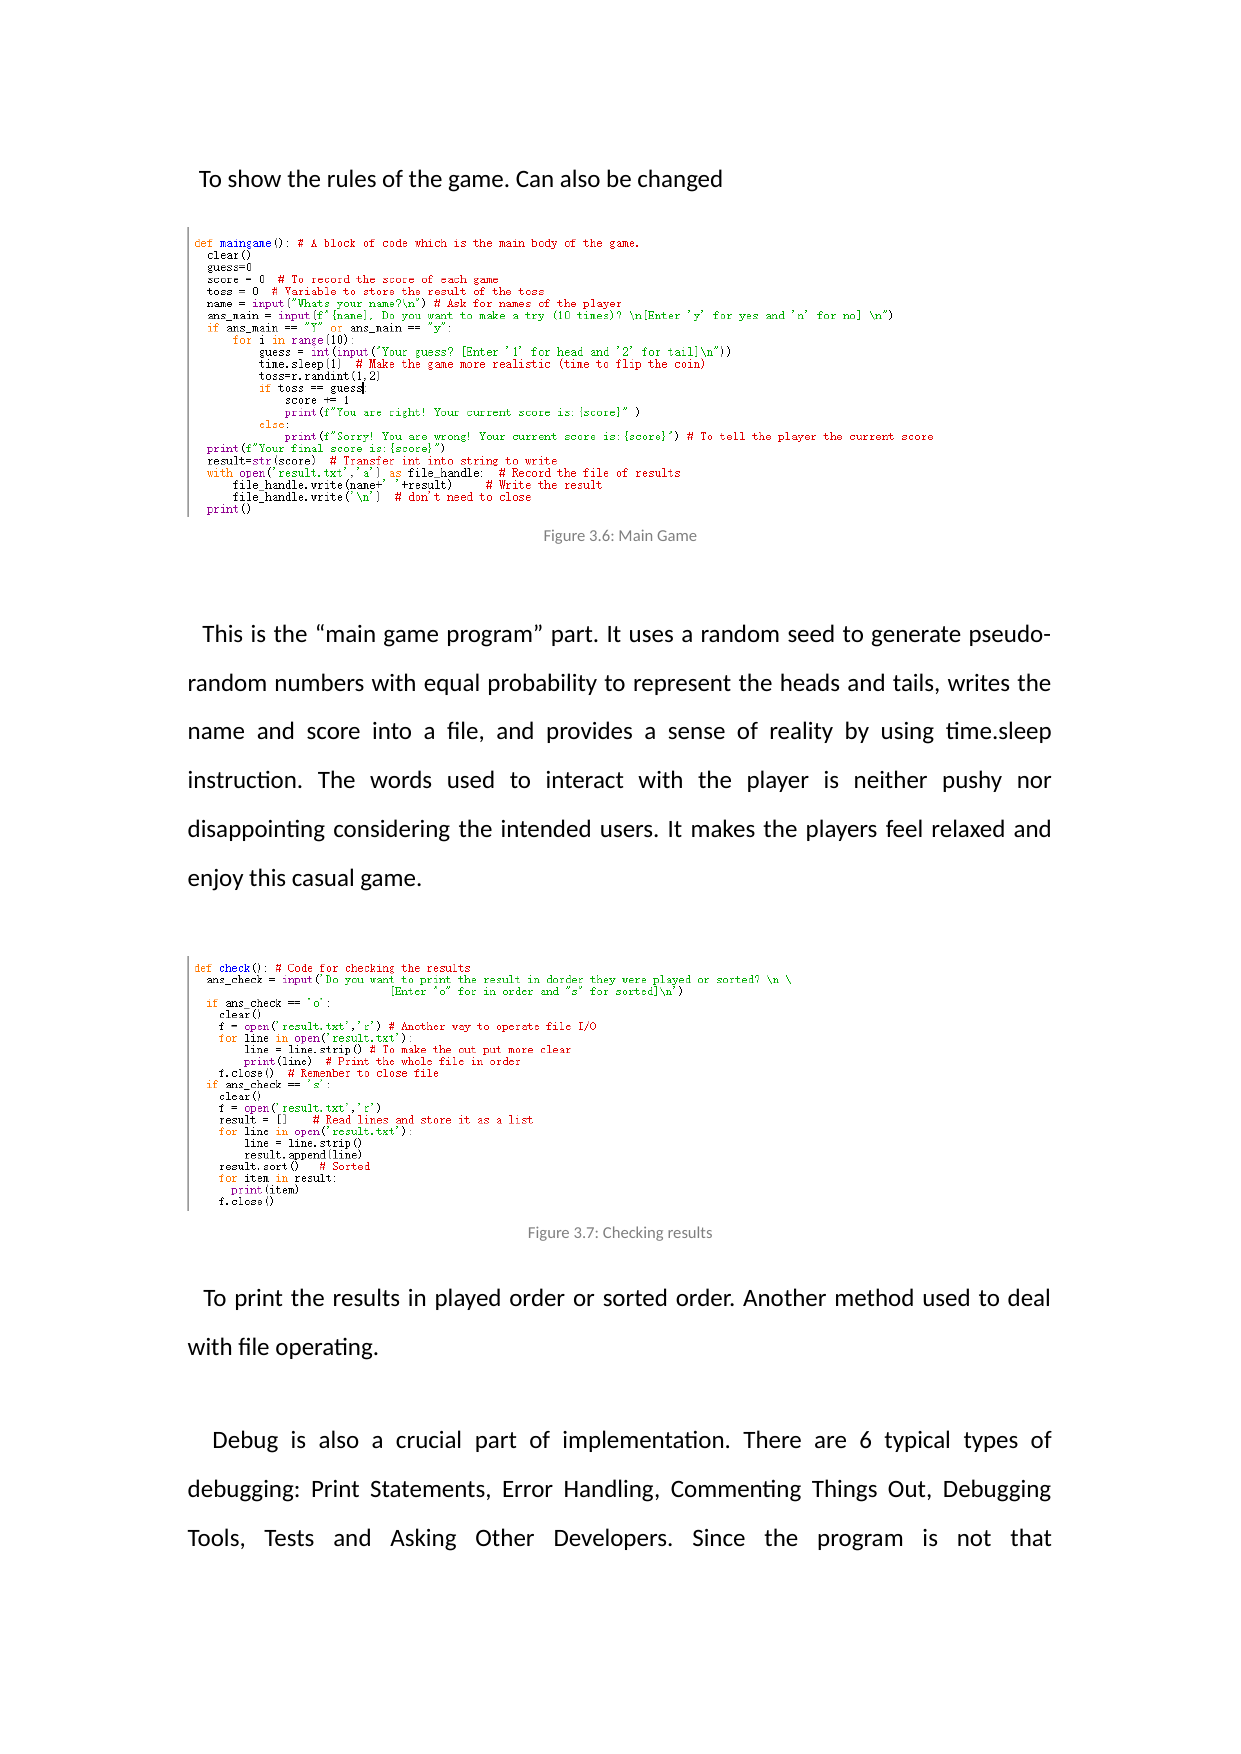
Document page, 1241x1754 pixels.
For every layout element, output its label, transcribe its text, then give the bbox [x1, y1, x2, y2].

text Figure 3.7: Checking results [187, 1216, 1053, 1249]
picture [187, 956, 1026, 1211]
text Figure 3.6: Main Game [187, 519, 1053, 552]
text To show the rules of the game. Can also be changed [187, 162, 1053, 194]
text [187, 1423, 1053, 1553]
text To print the results in played order or sorted order. Another method used to deal with file operating. [187, 1281, 1053, 1362]
picture [187, 227, 1053, 517]
text This is the “main game program” part. It uses a random seed to generate pseudo-random numbers with equal probability to represent the heads and tails, writes the name and score into a file, and provides a sense of reality by using time.sleep instruction. The words used to interact with the player is neither pushy nor disappointing considering the intended users. It makes the players feel relaxed and enjoy this casual game. [187, 617, 1053, 893]
